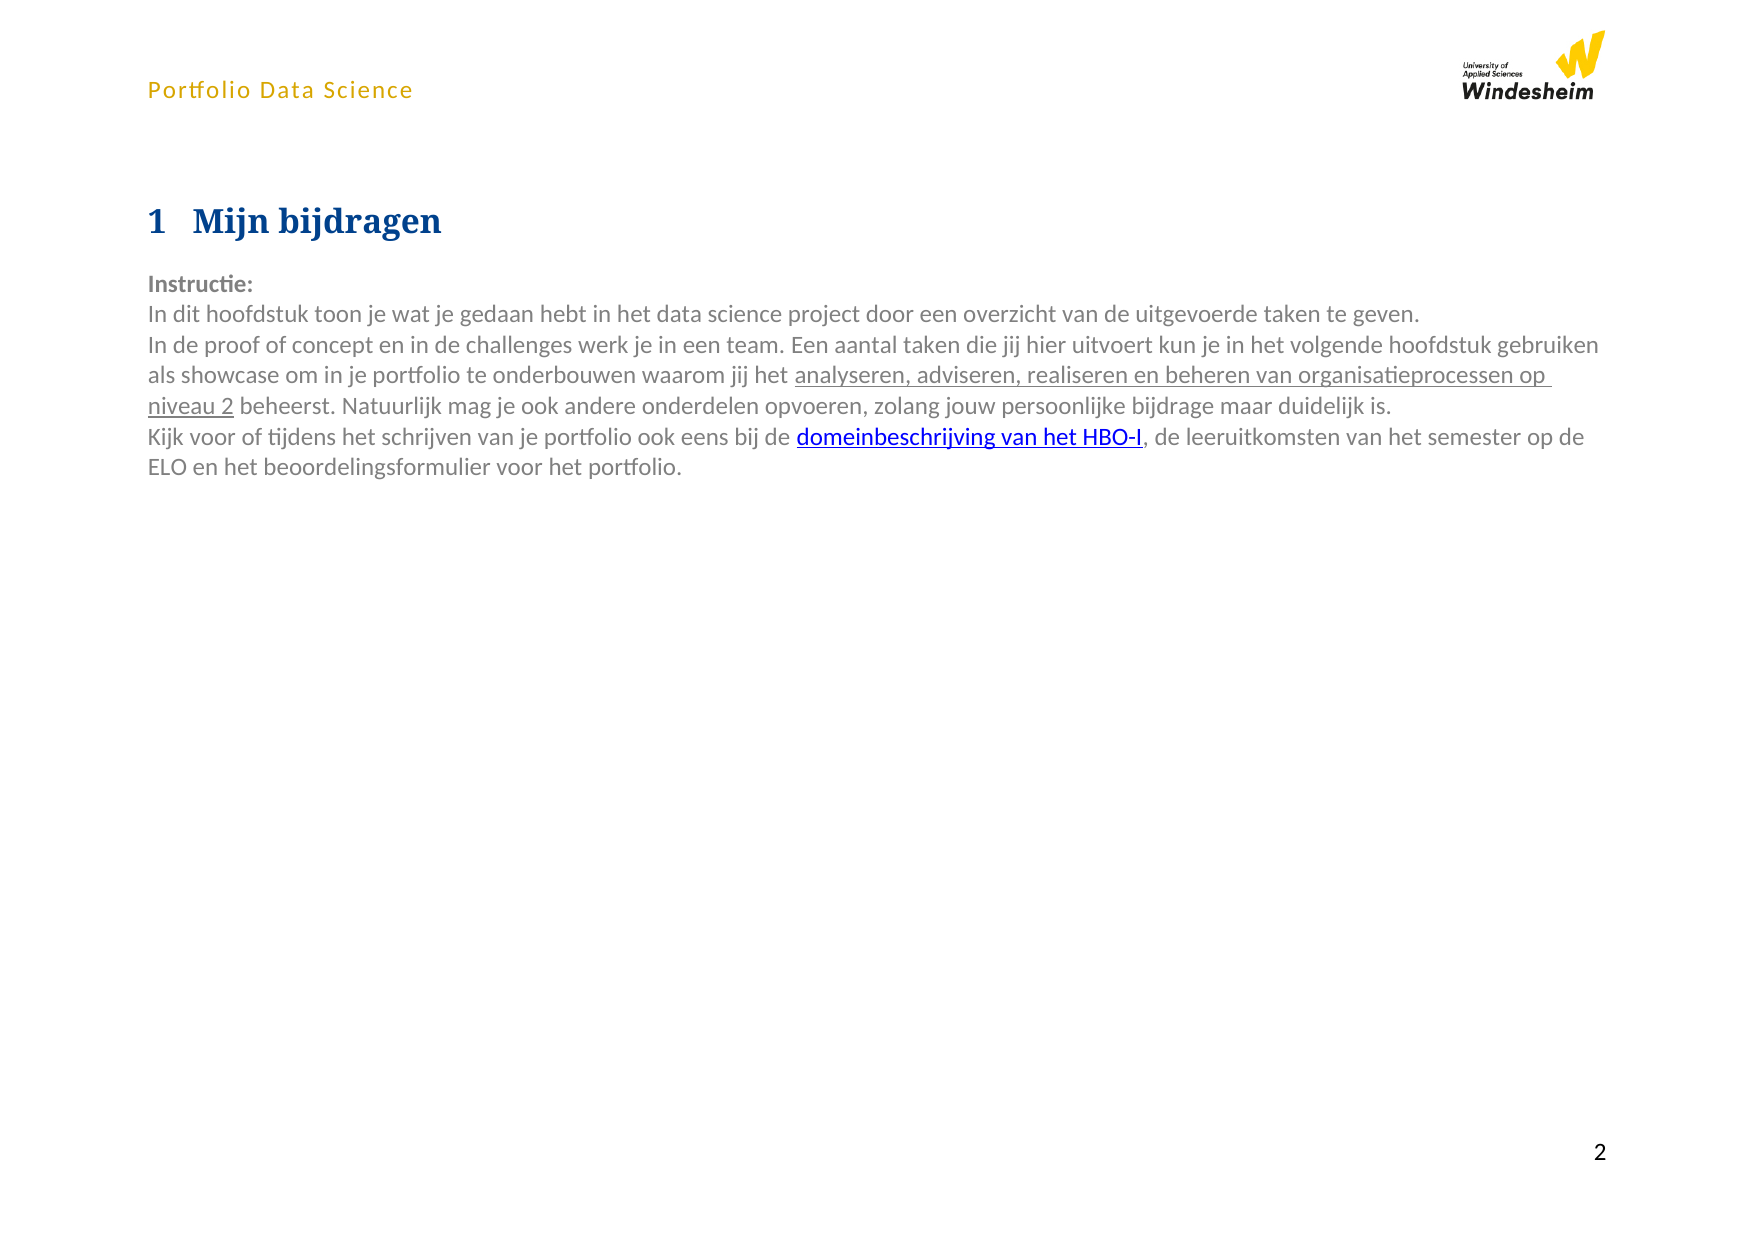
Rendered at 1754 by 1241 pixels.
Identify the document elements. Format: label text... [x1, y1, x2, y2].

text In dit hoofdstuk toon je wat je gedaan hebt in het data science project door een overzicht van de uitgevoerde taken te geven. [148, 298, 1606, 329]
text Kijk voor of tijdens het schrijven van je portfolio ook eens bij de domeinbeschrijving van het HBO-I, de leeruitkomsten van het semester op de ELO en het beoordelingsformulier voor het portfolio. [148, 421, 1606, 482]
picture [1459, 0, 1607, 147]
text In de proof of concept en in de challenges werk je in een team. Een aantal taken die jij hier uitvoert kun je in het volgende hoofdstuk gebruiken als showcase om in je portfolio te onderbouwen waarom jij het analyseren, adviseren, realiseren en beheren van organisatieprocessen op niveau 2 beheerst. Natuurlijk mag je ook andere onderdelen opvoeren, zolang jouw persoonlijke bijdrage maar duidelijk is. [148, 329, 1606, 421]
subtitle Mijn bijdragen [148, 198, 1606, 243]
text Instructie: [148, 268, 1606, 298]
